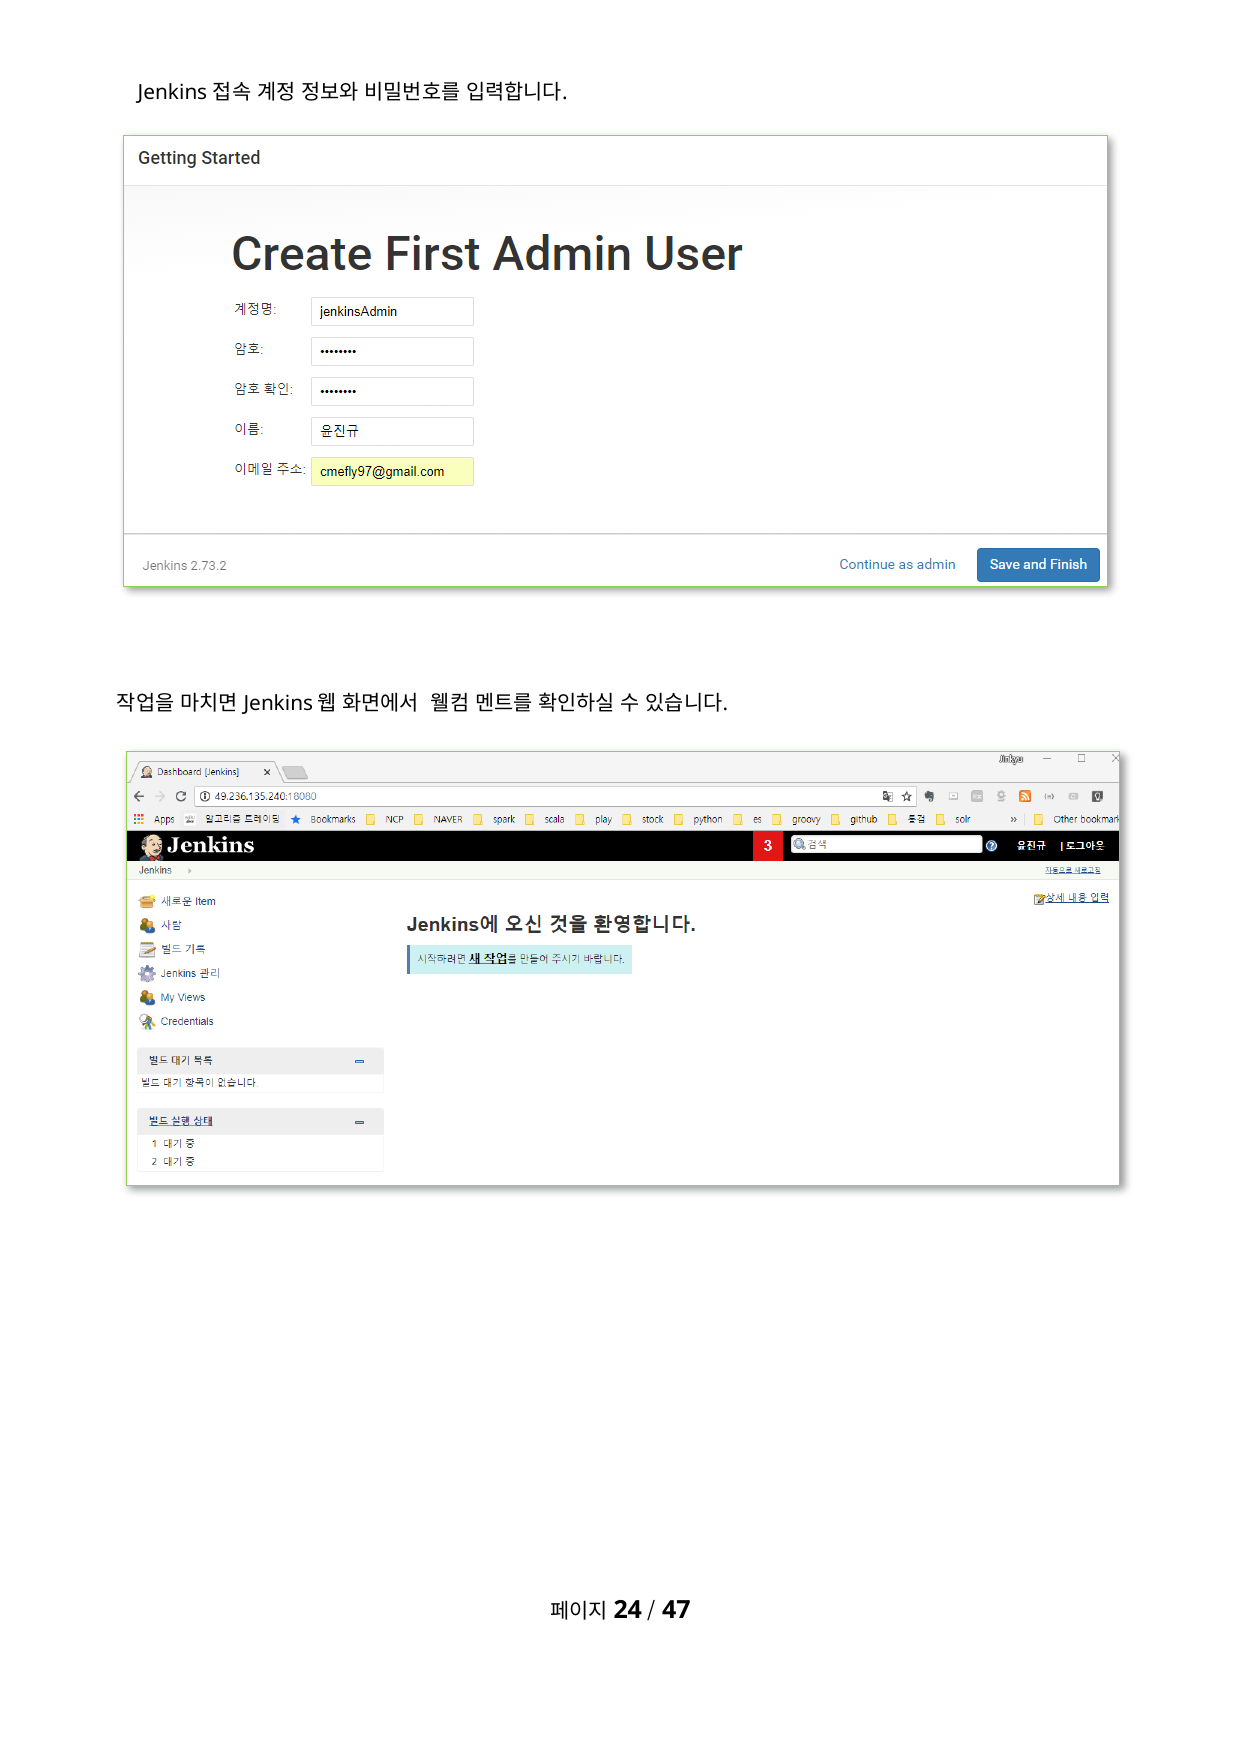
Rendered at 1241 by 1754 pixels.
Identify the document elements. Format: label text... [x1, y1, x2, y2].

picture [124, 136, 1107, 586]
picture [127, 752, 1119, 1185]
text 작업을 마치면 Jenkins웹 화면에서 웰컴 멘트를 확인하실 수 있습니다. [75, 686, 1165, 717]
text Jenkins 접속 계정 정보와 비밀번호를 입력합니다. [75, 75, 1165, 105]
